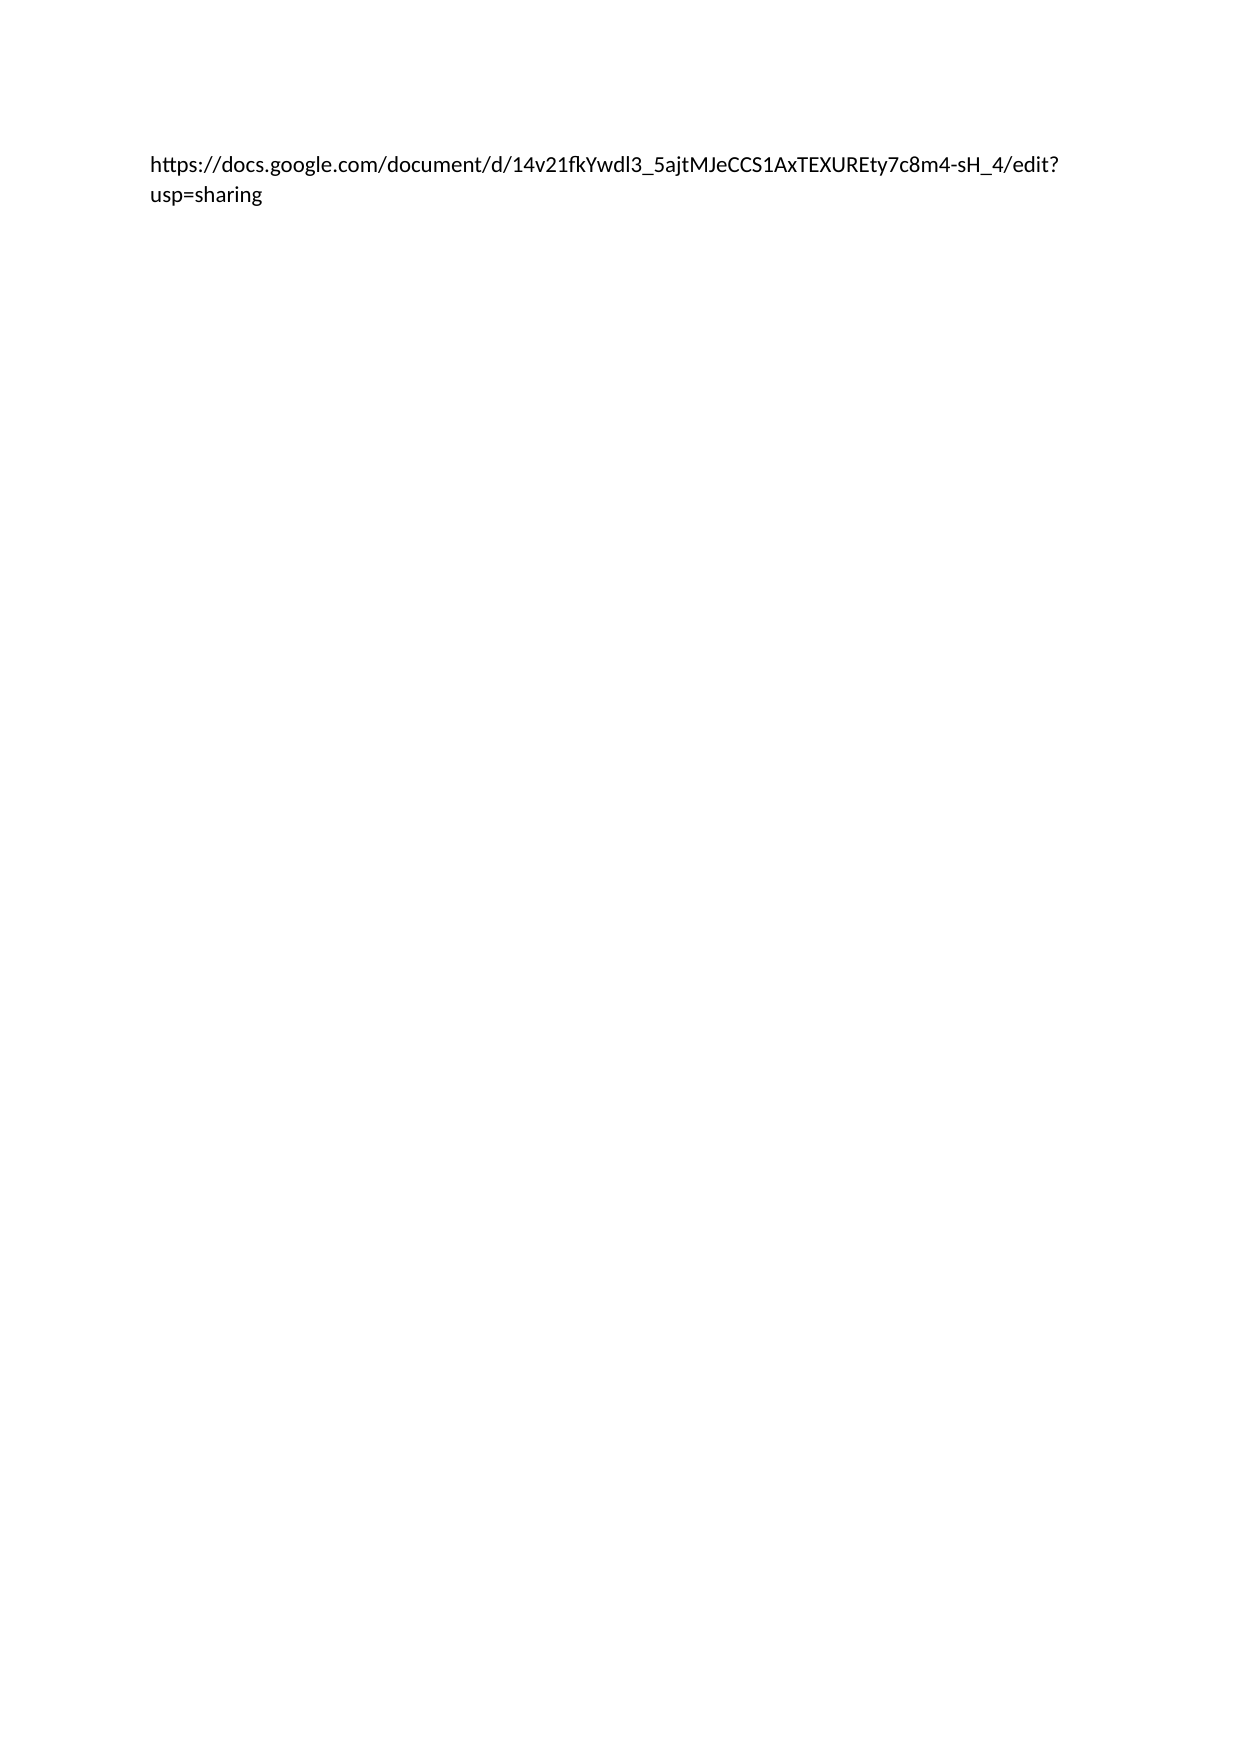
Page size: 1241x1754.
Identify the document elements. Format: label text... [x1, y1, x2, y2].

text https://docs.google.com/document/d/14v21fkYwdl3_5ajtMJeCCS1AxTEXUREty7c8m4-sH_4/edit?usp=sharing [150, 150, 1090, 208]
